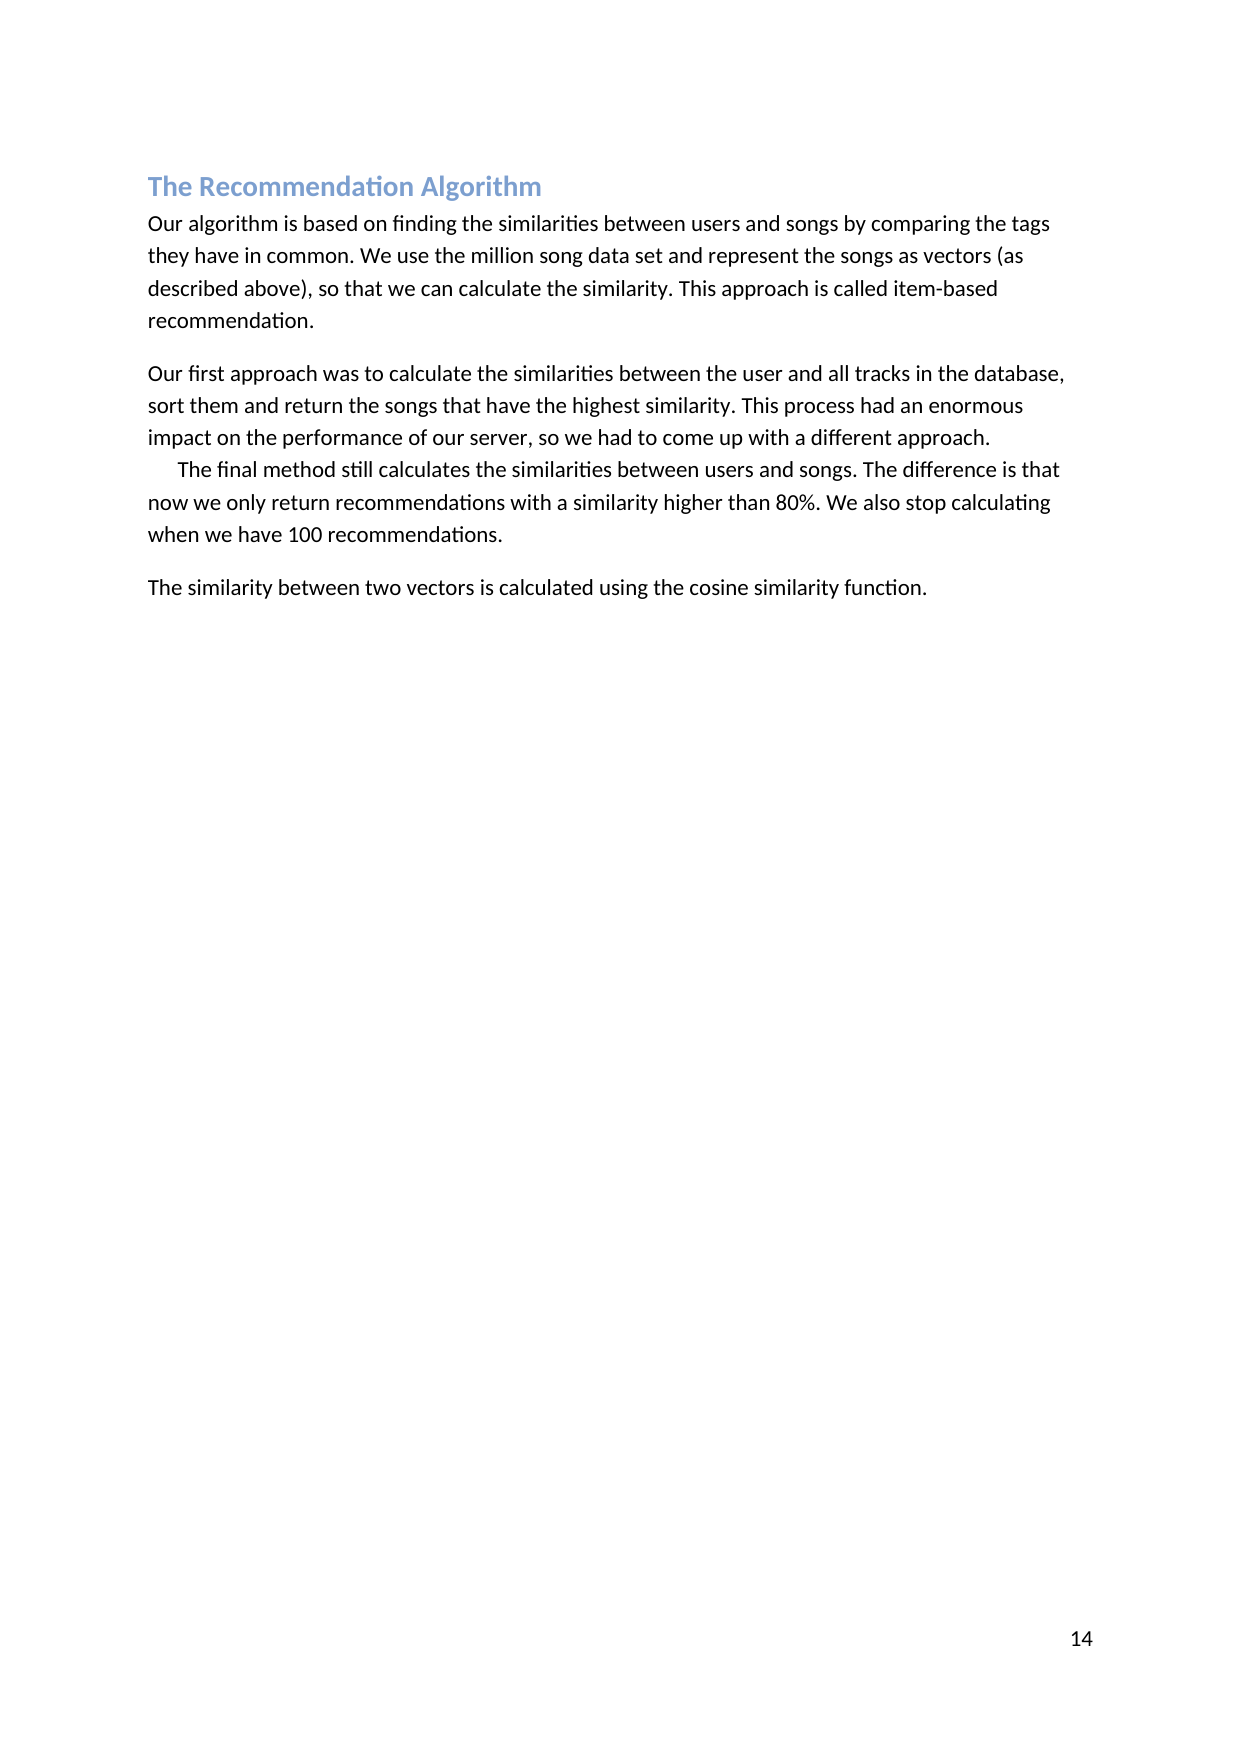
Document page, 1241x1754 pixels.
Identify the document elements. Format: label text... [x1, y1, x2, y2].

text Our first approach was to calculate the similarities between the user and all tracks in the database, sort them and return the songs that have the highest similarity. This process had an enormous impact on the performance of our server, so we had to come up with a different approach. [148, 359, 1093, 451]
subtitle The Recommendation Algorithm [148, 168, 1093, 204]
text Our algorithm is based on finding the similarities between users and songs by comparing the tags they have in common. We use the million song data set and represent the songs as vectors (as described above), so that we can calculate the similarity. This approach is called item-based recommendation. [148, 209, 1093, 334]
text The similarity between two vectors is calculated using the cosine similarity function. [148, 573, 1093, 601]
text The final method still calculates the similarities between users and songs. The difference is that now we only return recommendations with a similarity higher than 80%. We also stop calculating when we have 100 recommendations. [148, 456, 1093, 548]
